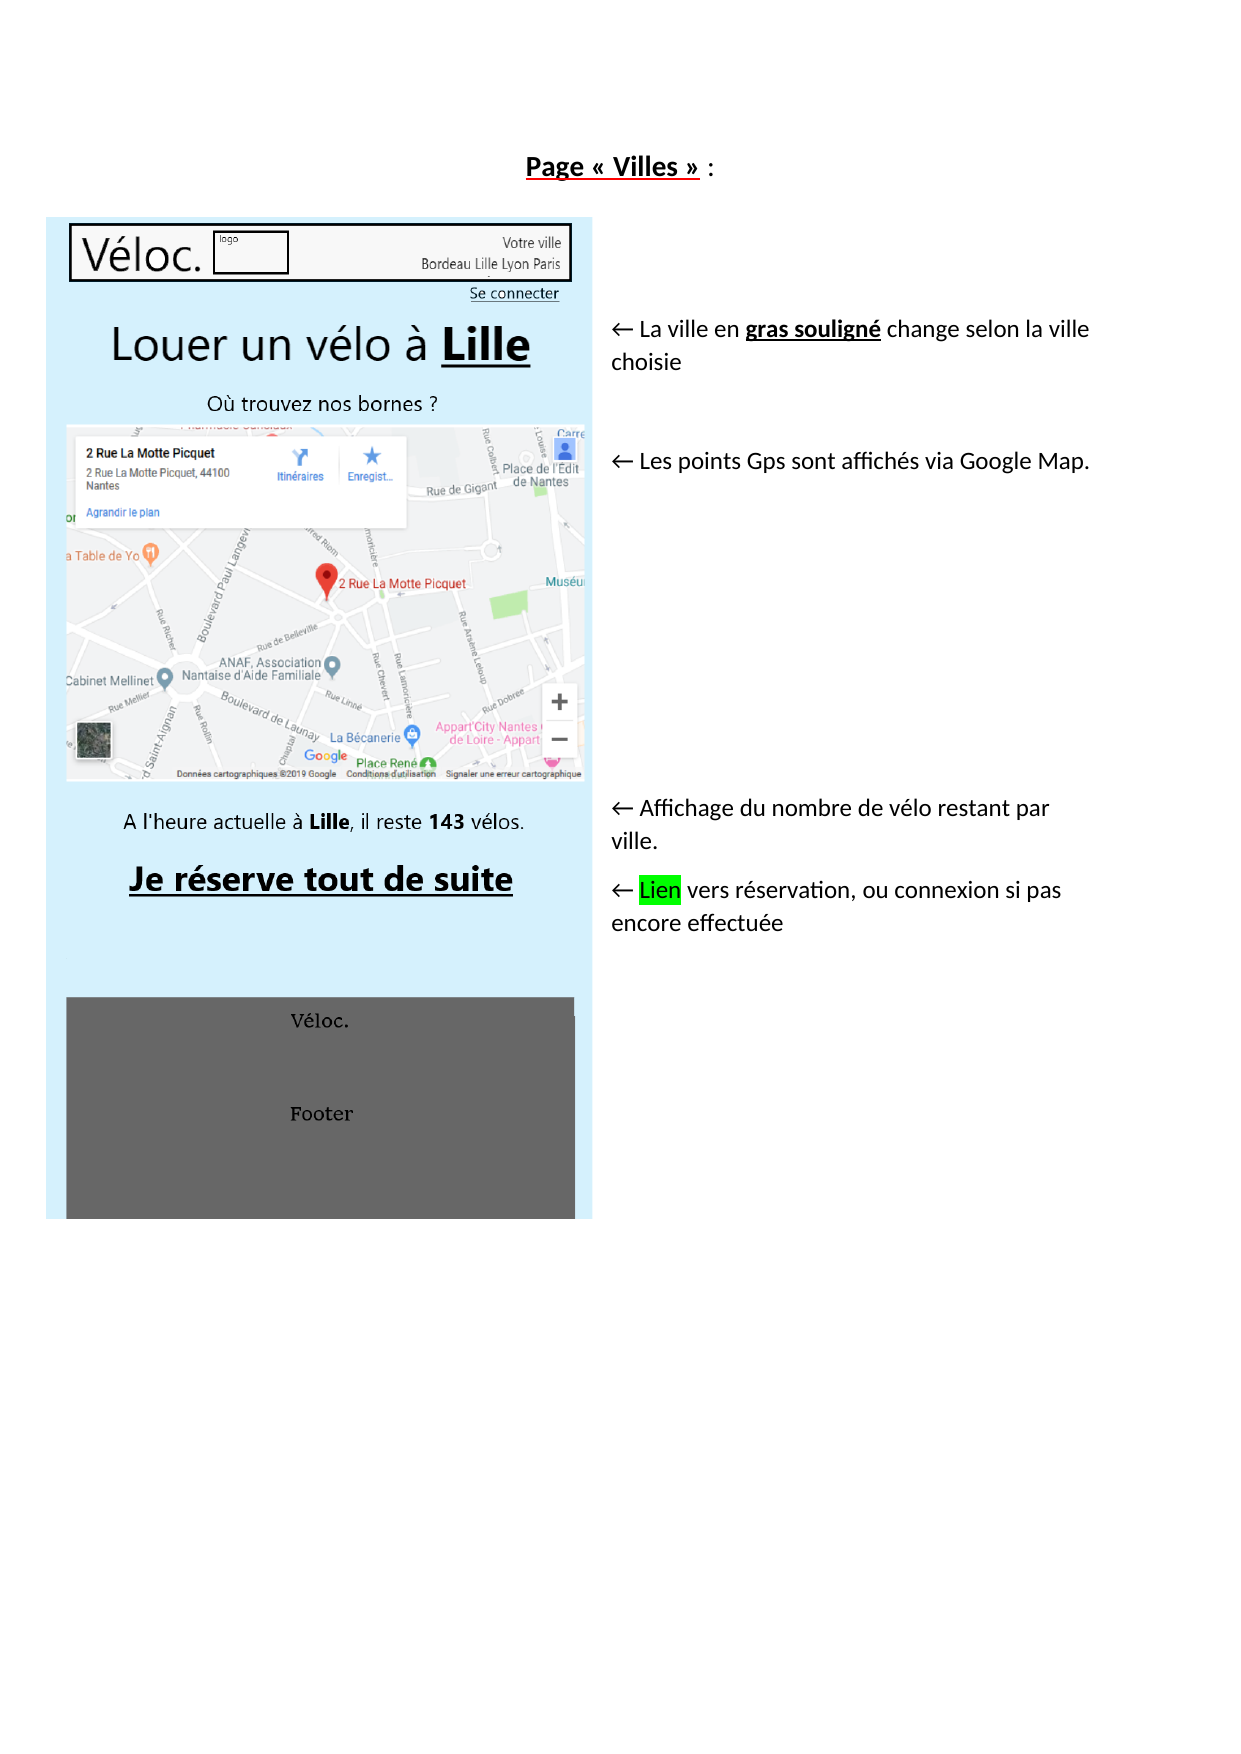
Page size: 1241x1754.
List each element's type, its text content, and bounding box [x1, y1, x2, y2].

text ← La ville en gras souligné change selon la ville choisie [592, 313, 1093, 376]
picture [45, 217, 592, 1217]
text ← Les points Gps sont affichés via Google Map. [592, 445, 1093, 476]
text ← Lien vers réservation, ou connexion si pas encore effectuée [592, 874, 1093, 938]
text ← Affichage du nombre de vélo restant par ville. [592, 792, 1093, 856]
text Page « Villes » : [148, 148, 1093, 183]
